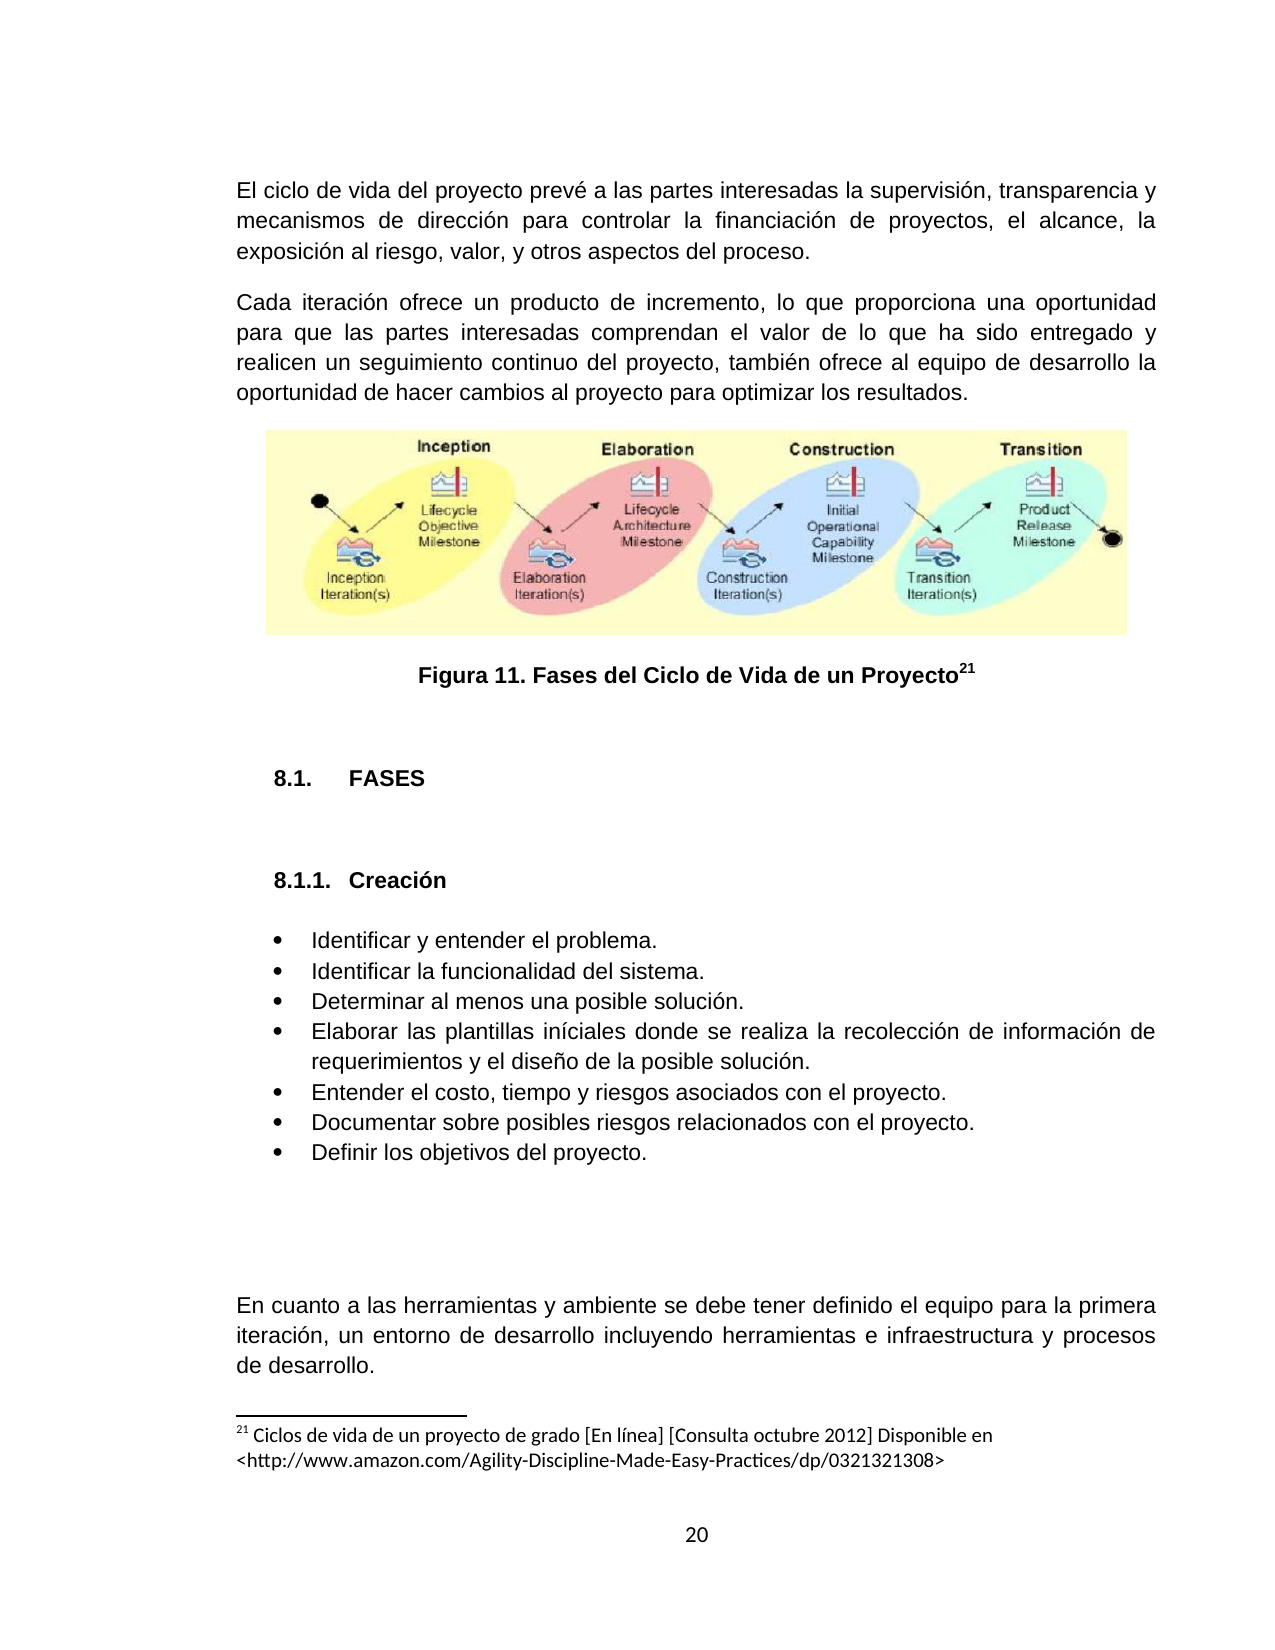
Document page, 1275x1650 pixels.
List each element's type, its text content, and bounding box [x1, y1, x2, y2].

text En cuanto a las herramientas y ambiente se debe tener definido el equipo para la primera iteración, un entorno de desarrollo incluyendo herramientas e infraestructura y procesos de desarrollo. [236, 1292, 1157, 1379]
list Documentar sobre posibles riesgos relacionados con el proyecto. [274, 1109, 1157, 1135]
list Identificar la funcionalidad del sistema. [274, 958, 1157, 984]
picture [266, 430, 1128, 635]
list FASES [274, 765, 1157, 791]
list Definir los objetivos del proyecto. [274, 1139, 1157, 1165]
list Identificar y entender el problema. [274, 927, 1157, 954]
list Entender el costo, tiempo y riesgos asociados con el proyecto. [274, 1078, 1157, 1105]
list Elaborar las plantillas iníciales donde se realiza la recolección de información de requerimientos y el diseño de la posible solución. [274, 1018, 1157, 1074]
text Figura 11. Fases del Ciclo de Vida de un Proyecto [236, 660, 1157, 689]
text Cada iteración ofrece un producto de incremento, lo que proporciona una oportunidad para que las partes interesadas comprendan el valor de lo que ha sido entregado y realicen un seguimiento continuo del proyecto, también ofrece al equipo de desarrollo la oportunidad de hacer cambios al proyecto para optimizar los resultados. [236, 289, 1157, 406]
text El ciclo de vida del proyecto prevé a las partes interesadas la supervisión, transparencia y mecanismos de dirección para controlar la financiación de proyectos, el alcance, la exposición al riesgo, valor, y otros aspectos del proceso. [236, 177, 1157, 264]
list Creación [274, 867, 1157, 893]
list Determinar al menos una posible solución. [274, 988, 1157, 1014]
